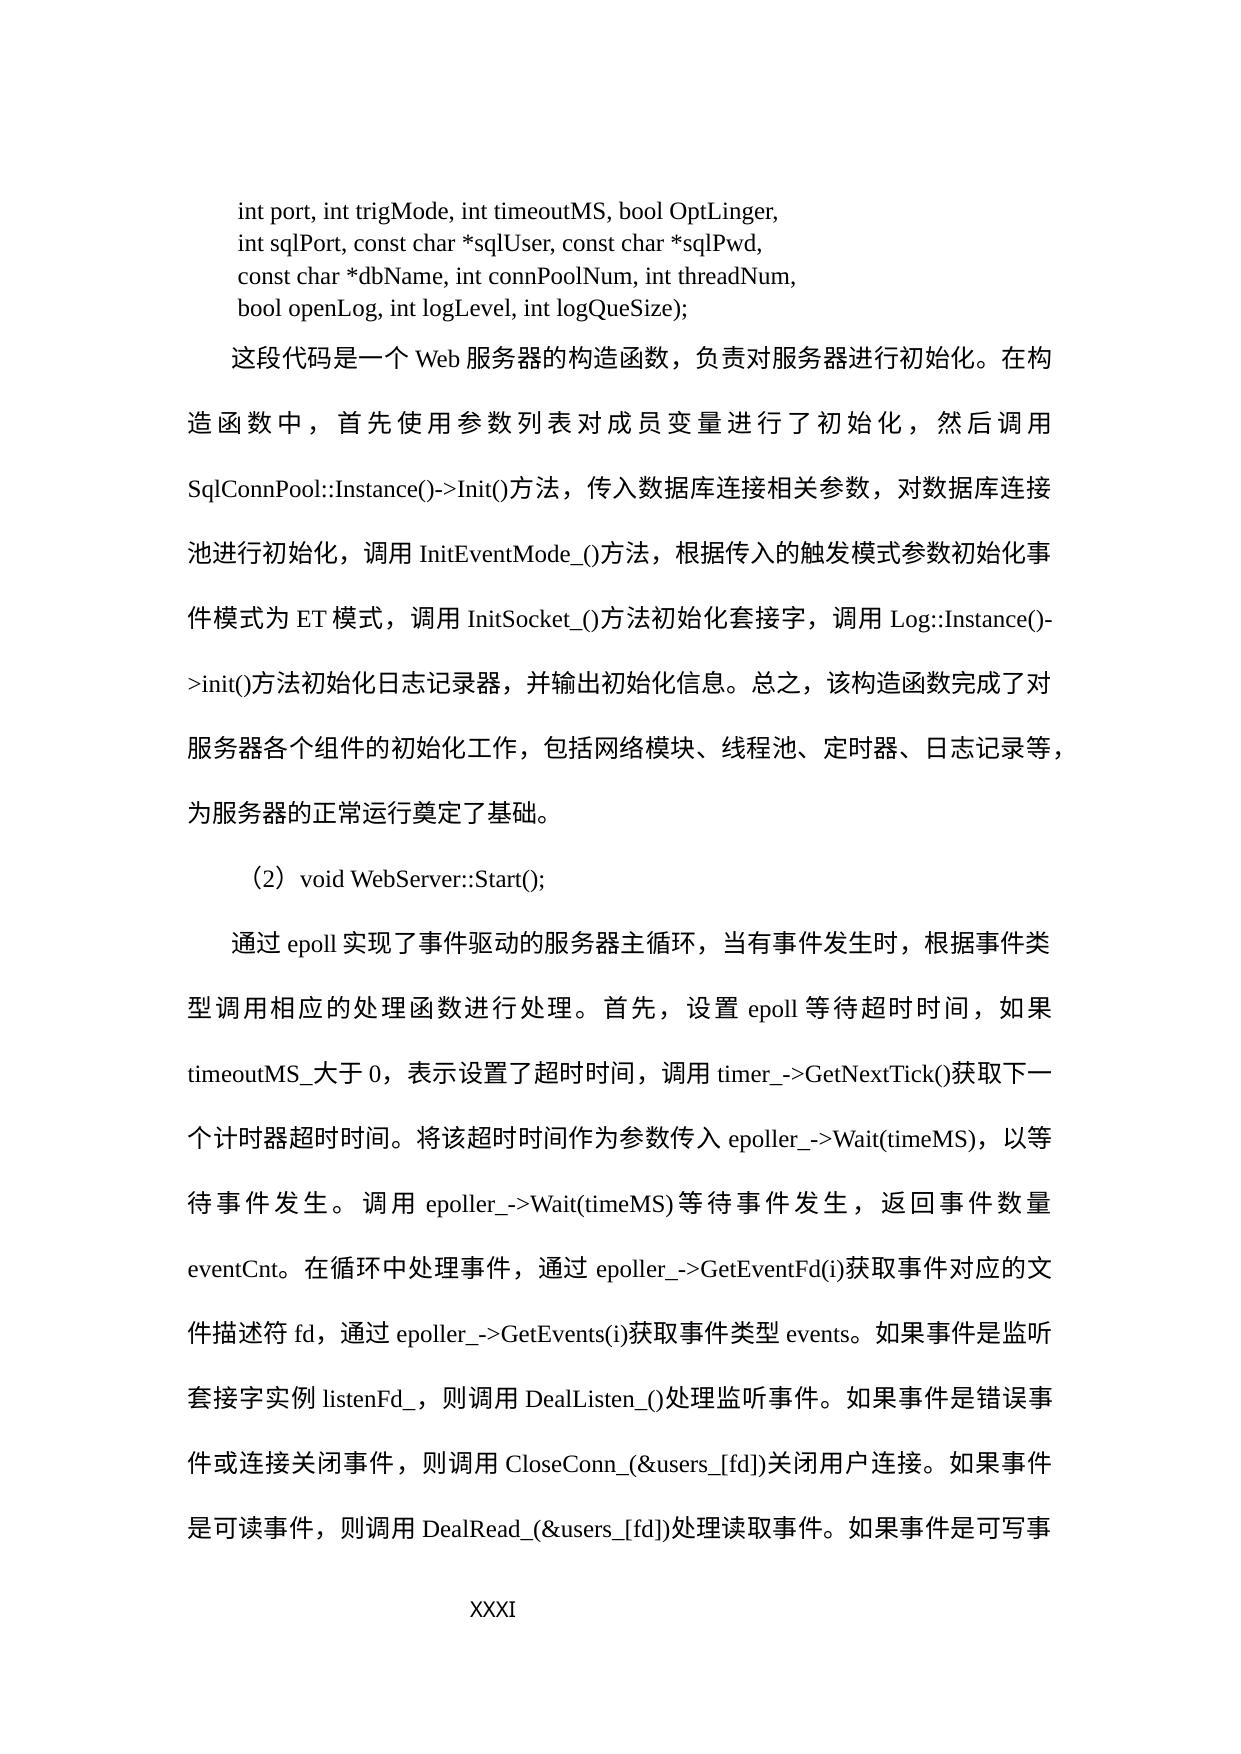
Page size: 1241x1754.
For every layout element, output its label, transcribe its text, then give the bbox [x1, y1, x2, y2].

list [187, 194, 1053, 324]
list void WebServer::Start(); [187, 844, 1053, 909]
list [187, 909, 1053, 1559]
list 这段代码是一个Web服务器的构造函数，负责对服务器进行初始化。在构造函数中，首先使用参数列表对成员变量进行了初始化，然后调用SqlConnPool::Instance()->Init()方法，传入数据库连接相关参数，对数据库连接池进行初始化，调用InitEventMode_()方法，根据传入的触发模式参数初始化事件模式为ET模式，调用InitSocket_()方法初始化套接字，调用Log::Instance()->init()方法初始化日志记录器，并输出初始化信息。总之，该构造函数完成了对服务器各个组件的初始化工作，包括网络模块、线程池、定时器、日志记录等，为服务器的正常运行奠定了基础。 [187, 324, 1053, 844]
